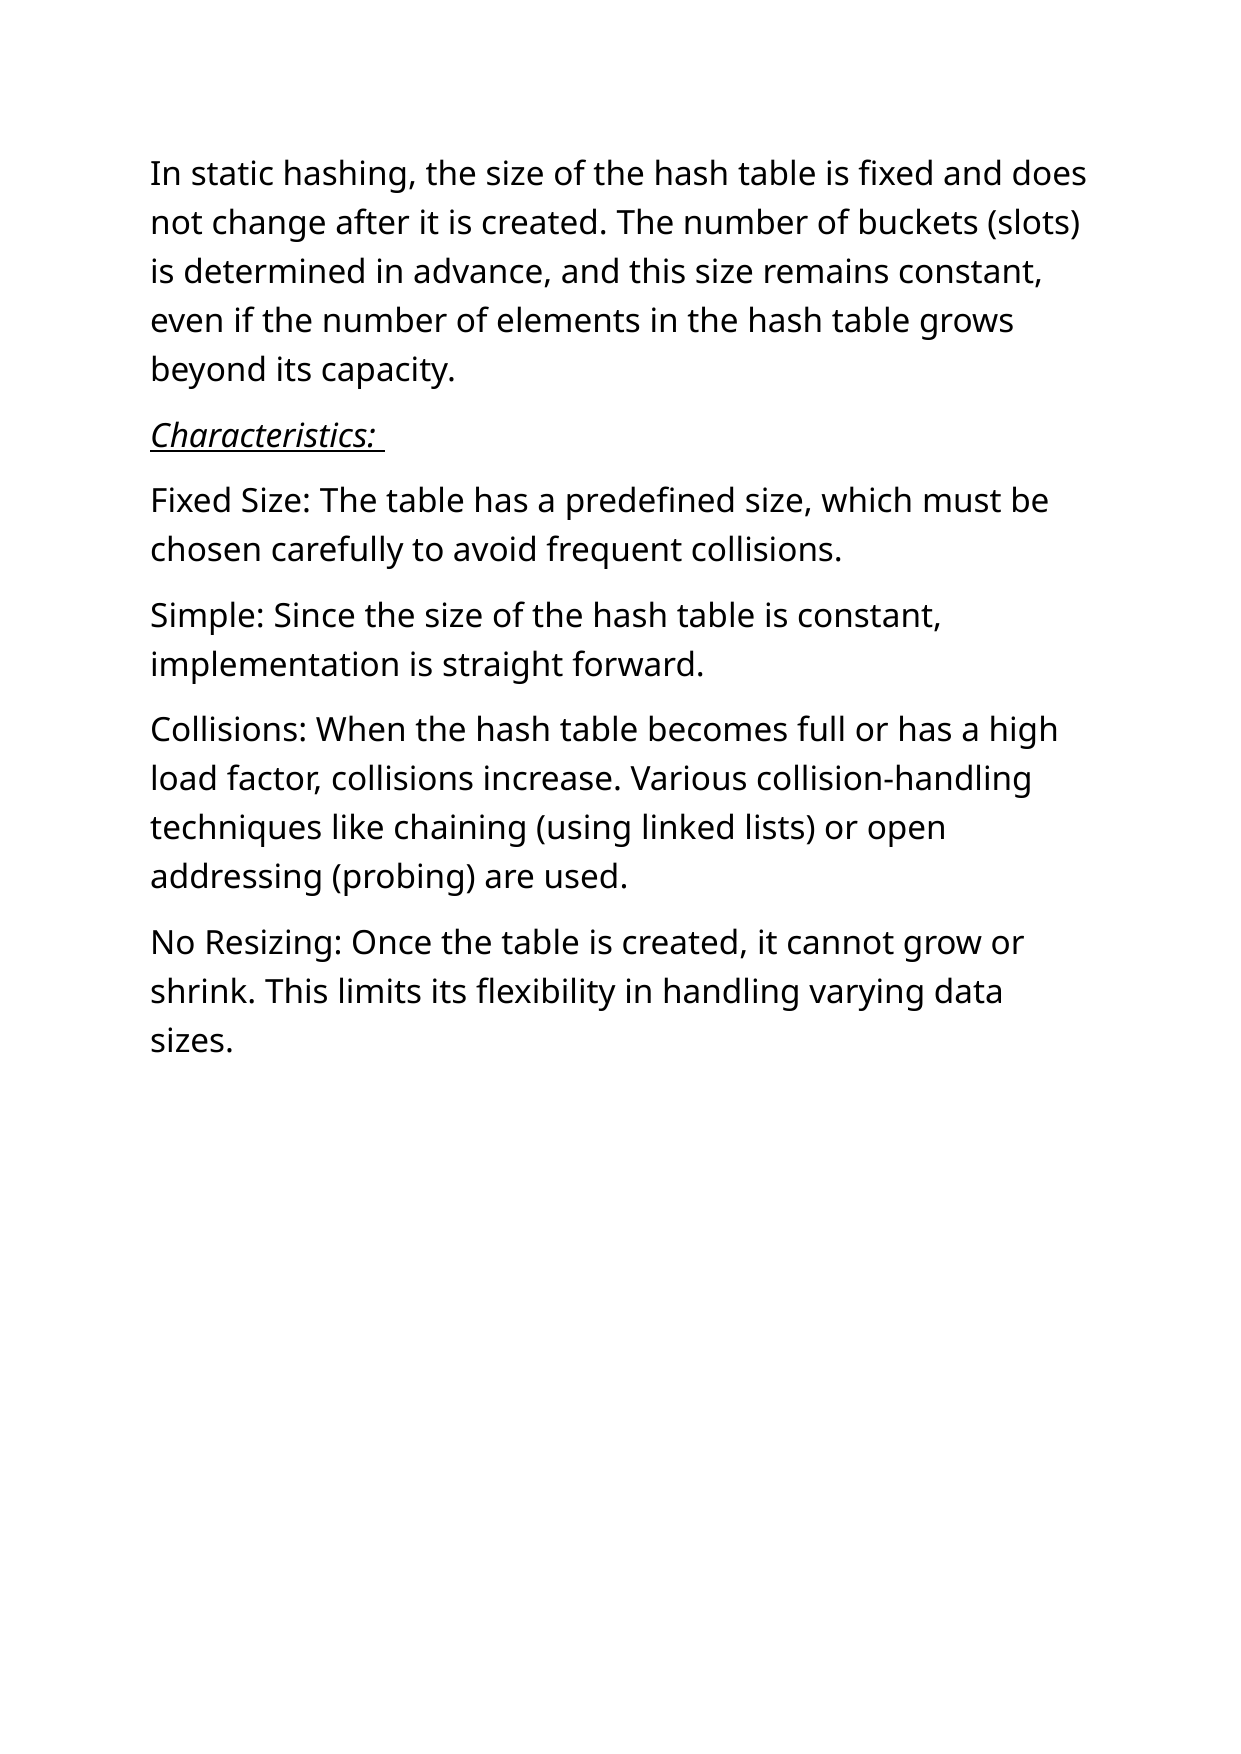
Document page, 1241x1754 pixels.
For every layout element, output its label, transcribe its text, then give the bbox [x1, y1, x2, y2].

text Fixed Size: The table has a predefined size, which must be chosen carefully to avoid frequent collisions. [150, 477, 1090, 571]
text Simple: Since the size of the hash table is constant, implementation is straight forward. [150, 592, 1090, 686]
text In static hashing, the size of the hash table is fixed and does not change after it is created. The number of buckets (slots) is determined in advance, and this size remains constant, even if the number of elements in the hash table grows beyond its capacity. [150, 150, 1090, 391]
text Characteristics: [150, 411, 1090, 457]
text No Resizing: Once the table is created, it cannot grow or shrink. This limits its flexibility in handling varying data sizes. [150, 919, 1090, 1062]
text Collisions: When the hash table becomes full or has a high load factor, collisions increase. Various collision-handling techniques like chaining (using linked lists) or open addressing (probing) are used. [150, 706, 1090, 898]
